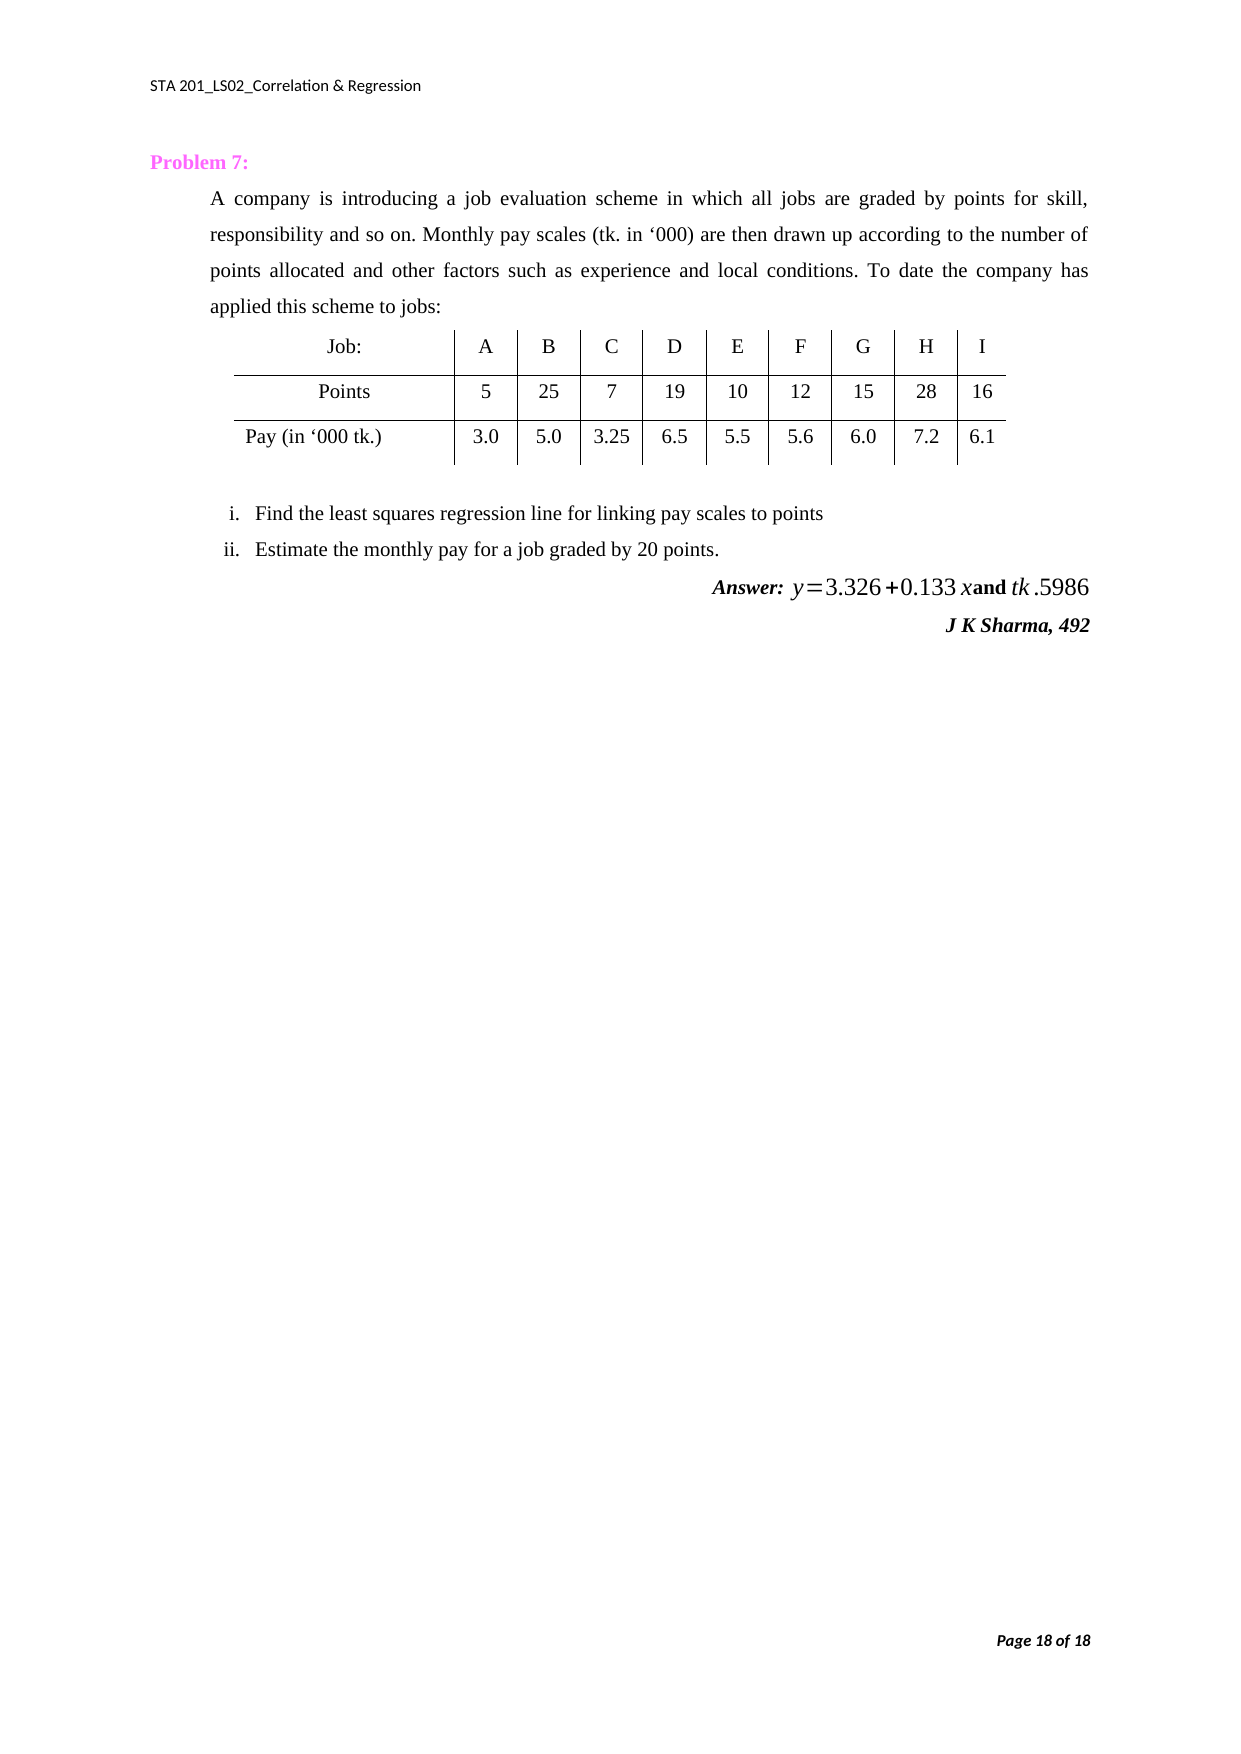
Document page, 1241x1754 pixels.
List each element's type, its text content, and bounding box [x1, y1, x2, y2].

table_header E [707, 330, 768, 375]
text Problem 7: [150, 150, 1090, 174]
table_cell 15 [832, 376, 894, 420]
table_cell 7 [581, 376, 642, 420]
table_header G [832, 330, 894, 375]
table_cell Points [234, 376, 454, 420]
table_cell 7.2 [895, 421, 957, 465]
table_cell 28 [895, 376, 957, 420]
table_cell 12 [769, 376, 831, 420]
text J K Sharma, 492 [150, 613, 1090, 637]
table_header F [769, 330, 831, 375]
table_header H [895, 330, 957, 375]
table_cell 5 [455, 376, 517, 420]
table_cell Pay (in ‘000 tk.) [234, 421, 454, 465]
table_cell 3.0 [455, 421, 517, 465]
table_cell 25 [518, 376, 580, 420]
table_cell 10 [707, 376, 768, 420]
list Find the least squares regression line for linking pay scales to points [240, 501, 1090, 525]
text A company is introducing a job evaluation scheme in which all jobs are graded by points for skill, responsibility and so on. Monthly pay scales (tk. in ‘000) are then drawn up according to the number of points allocated and other factors such as experience and local conditions. To date the company has applied this scheme to jobs: [210, 186, 1090, 318]
table_cell 5.5 [707, 421, 768, 465]
table_cell 16 [958, 376, 1006, 420]
table_header A [455, 330, 517, 375]
table_cell 5.6 [769, 421, 831, 465]
list Estimate the monthly pay for a job graded by 20 points. [240, 537, 1090, 561]
table_header B [518, 330, 580, 375]
table_header Job: [234, 330, 454, 375]
table_cell 3.25 [581, 421, 642, 465]
table_cell 6.0 [832, 421, 894, 465]
table_cell 5.0 [518, 421, 580, 465]
text Answer: and [210, 573, 1090, 601]
table_header D [643, 330, 706, 375]
table_cell 19 [643, 376, 706, 420]
table_header I [958, 330, 1006, 375]
table_header C [581, 330, 642, 375]
table_cell 6.1 [958, 421, 1006, 465]
table_cell 6.5 [643, 421, 706, 465]
